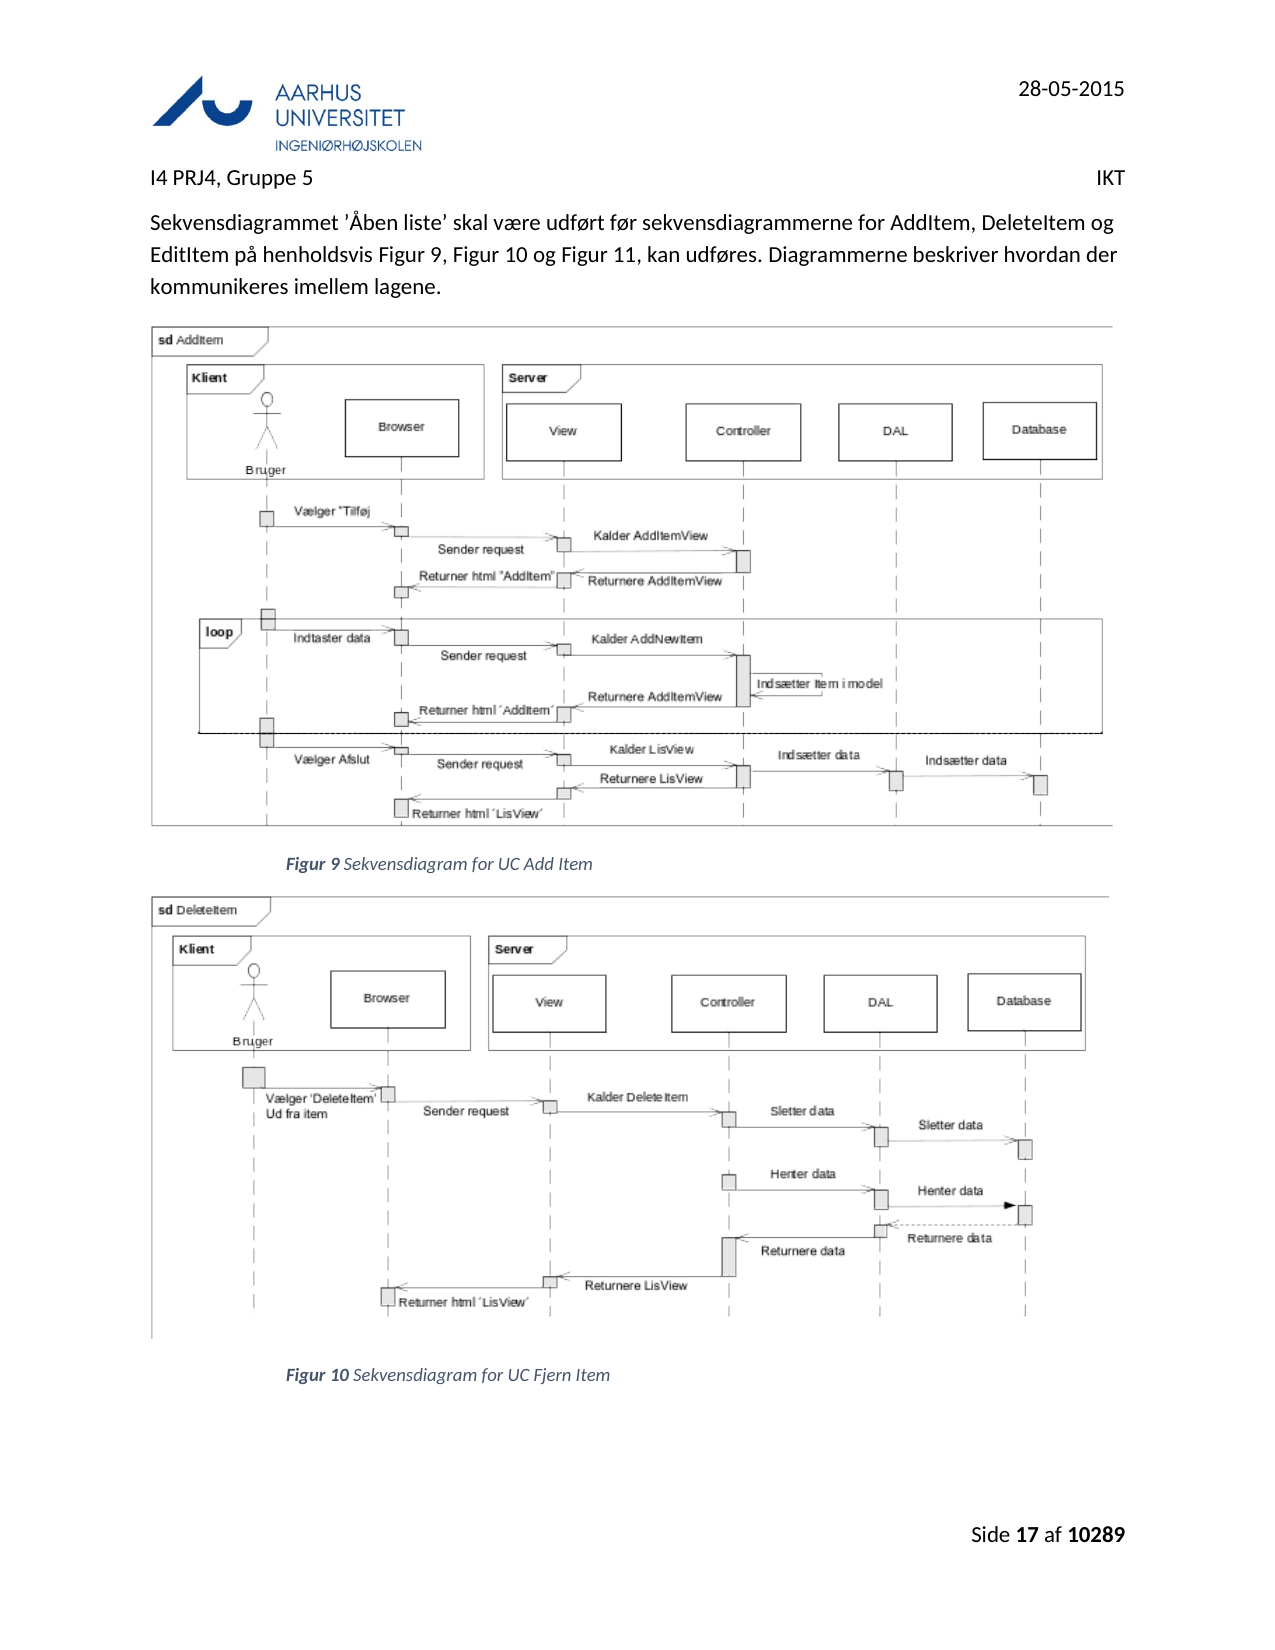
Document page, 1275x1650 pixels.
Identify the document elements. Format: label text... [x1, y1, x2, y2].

picture [150, 73, 586, 156]
text Sekvensdiagrammet ’Åben liste’ skal være udført før sekvensdiagrammerne for AddItem, DeleteItem og EditItem på henholdsvis Figur 10, Figur 11 og Figur 12, kan udføres. Diagrammerne beskriver hvordan der kommunikeres imellem lagene. [150, 208, 1125, 300]
text Figur 11 Sekvensdiagram for UC Fjern Item [150, 1363, 1125, 1386]
text Figur 10 Sekvensdiagram for UC Add Item [150, 852, 1125, 875]
